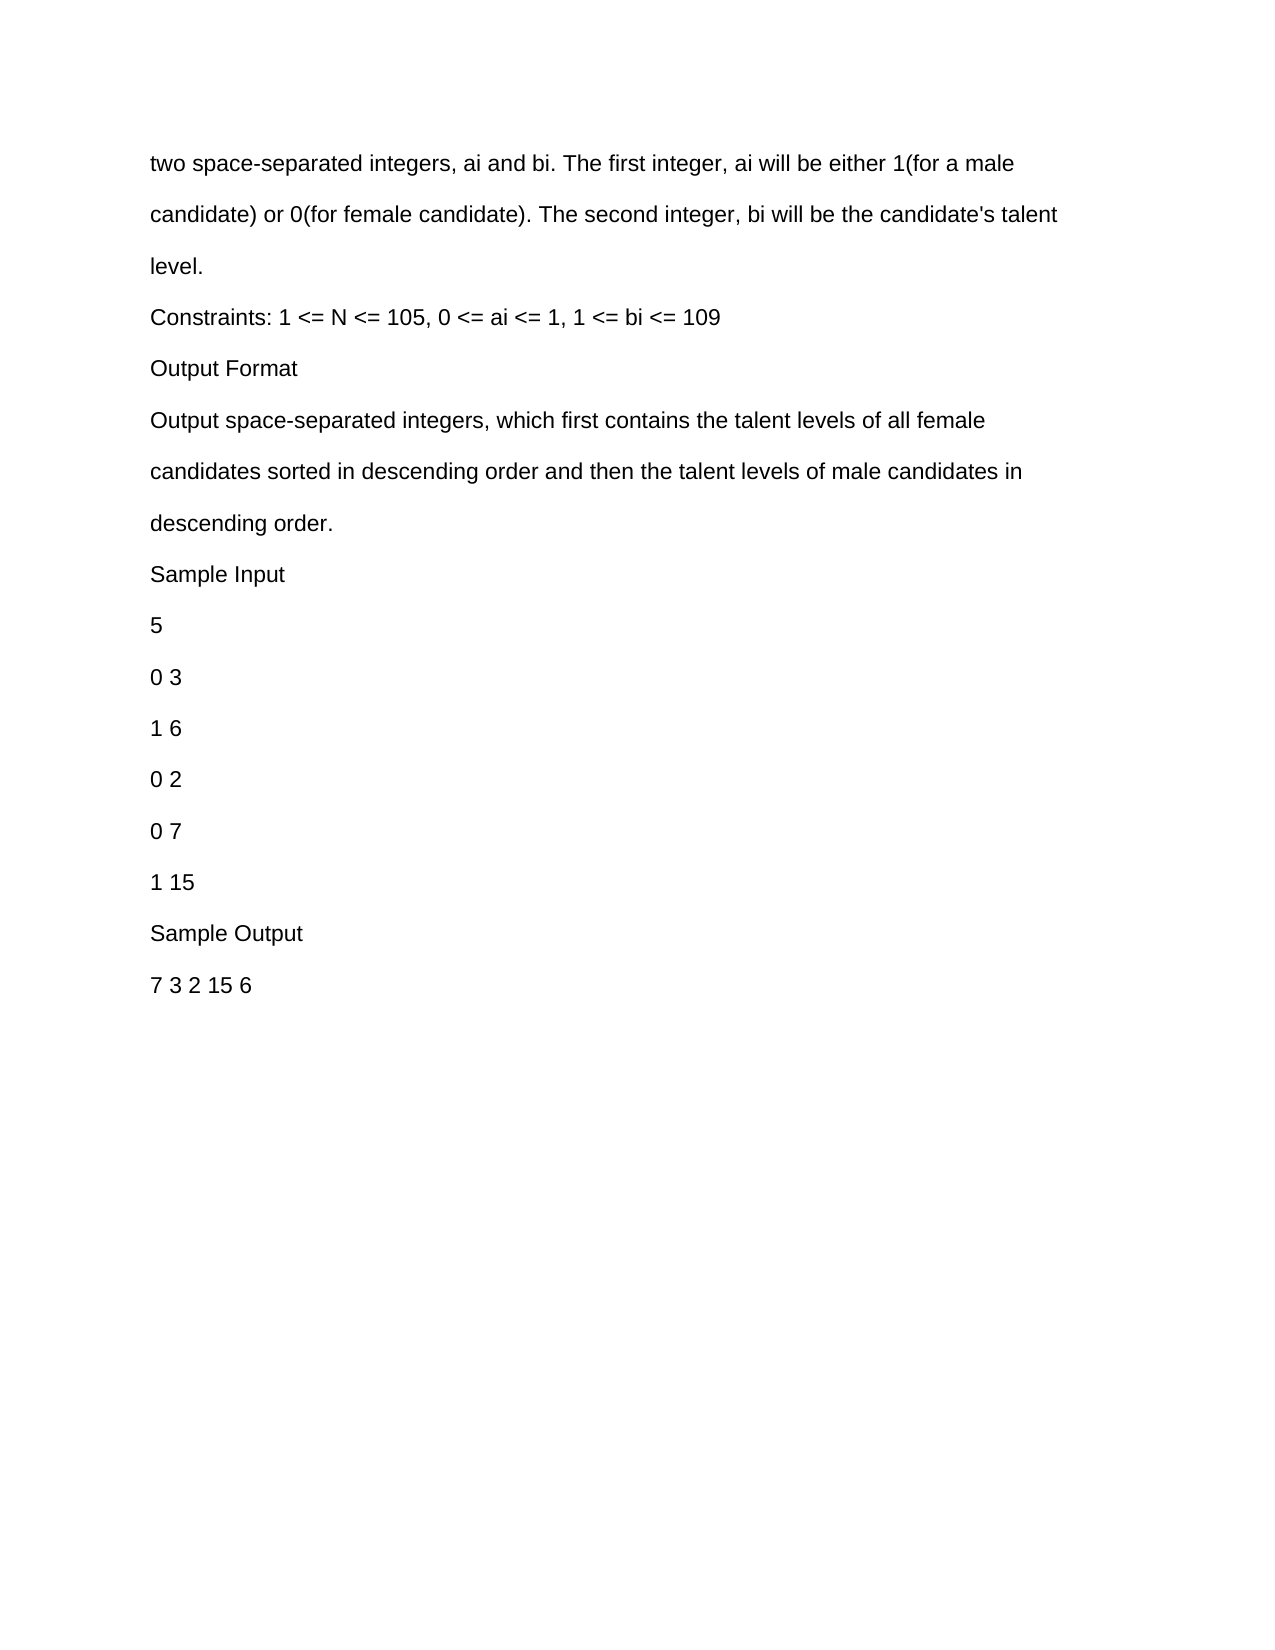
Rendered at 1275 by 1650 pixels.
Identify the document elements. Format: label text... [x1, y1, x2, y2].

text Sample Input [150, 561, 1125, 587]
text 7 3 2 15 6 [150, 972, 1125, 998]
text Output space-separated integers, which first contains the talent levels of all female [150, 407, 1125, 433]
text Output Format [150, 355, 1125, 382]
text 1 15 [150, 869, 1125, 895]
text descending order. [150, 509, 1125, 536]
text 0 7 [150, 818, 1125, 844]
text 0 2 [150, 766, 1125, 793]
text candidate) or 0(for female candidate). The second integer, bi will be the candidate's talent [150, 201, 1125, 228]
text two space-separated integers, ai and bi. The first integer, ai will be either 1(for a male [150, 150, 1125, 176]
text 1 6 [150, 715, 1125, 741]
text level. [150, 253, 1125, 279]
text Sample Output [150, 920, 1125, 947]
text Constraints: 1 <= N <= 105, 0 <= ai <= 1, 1 <= bi <= 109 [150, 304, 1125, 330]
text 5 [150, 612, 1125, 638]
text candidates sorted in descending order and then the talent levels of male candidates in [150, 458, 1125, 484]
text 0 3 [150, 663, 1125, 690]
